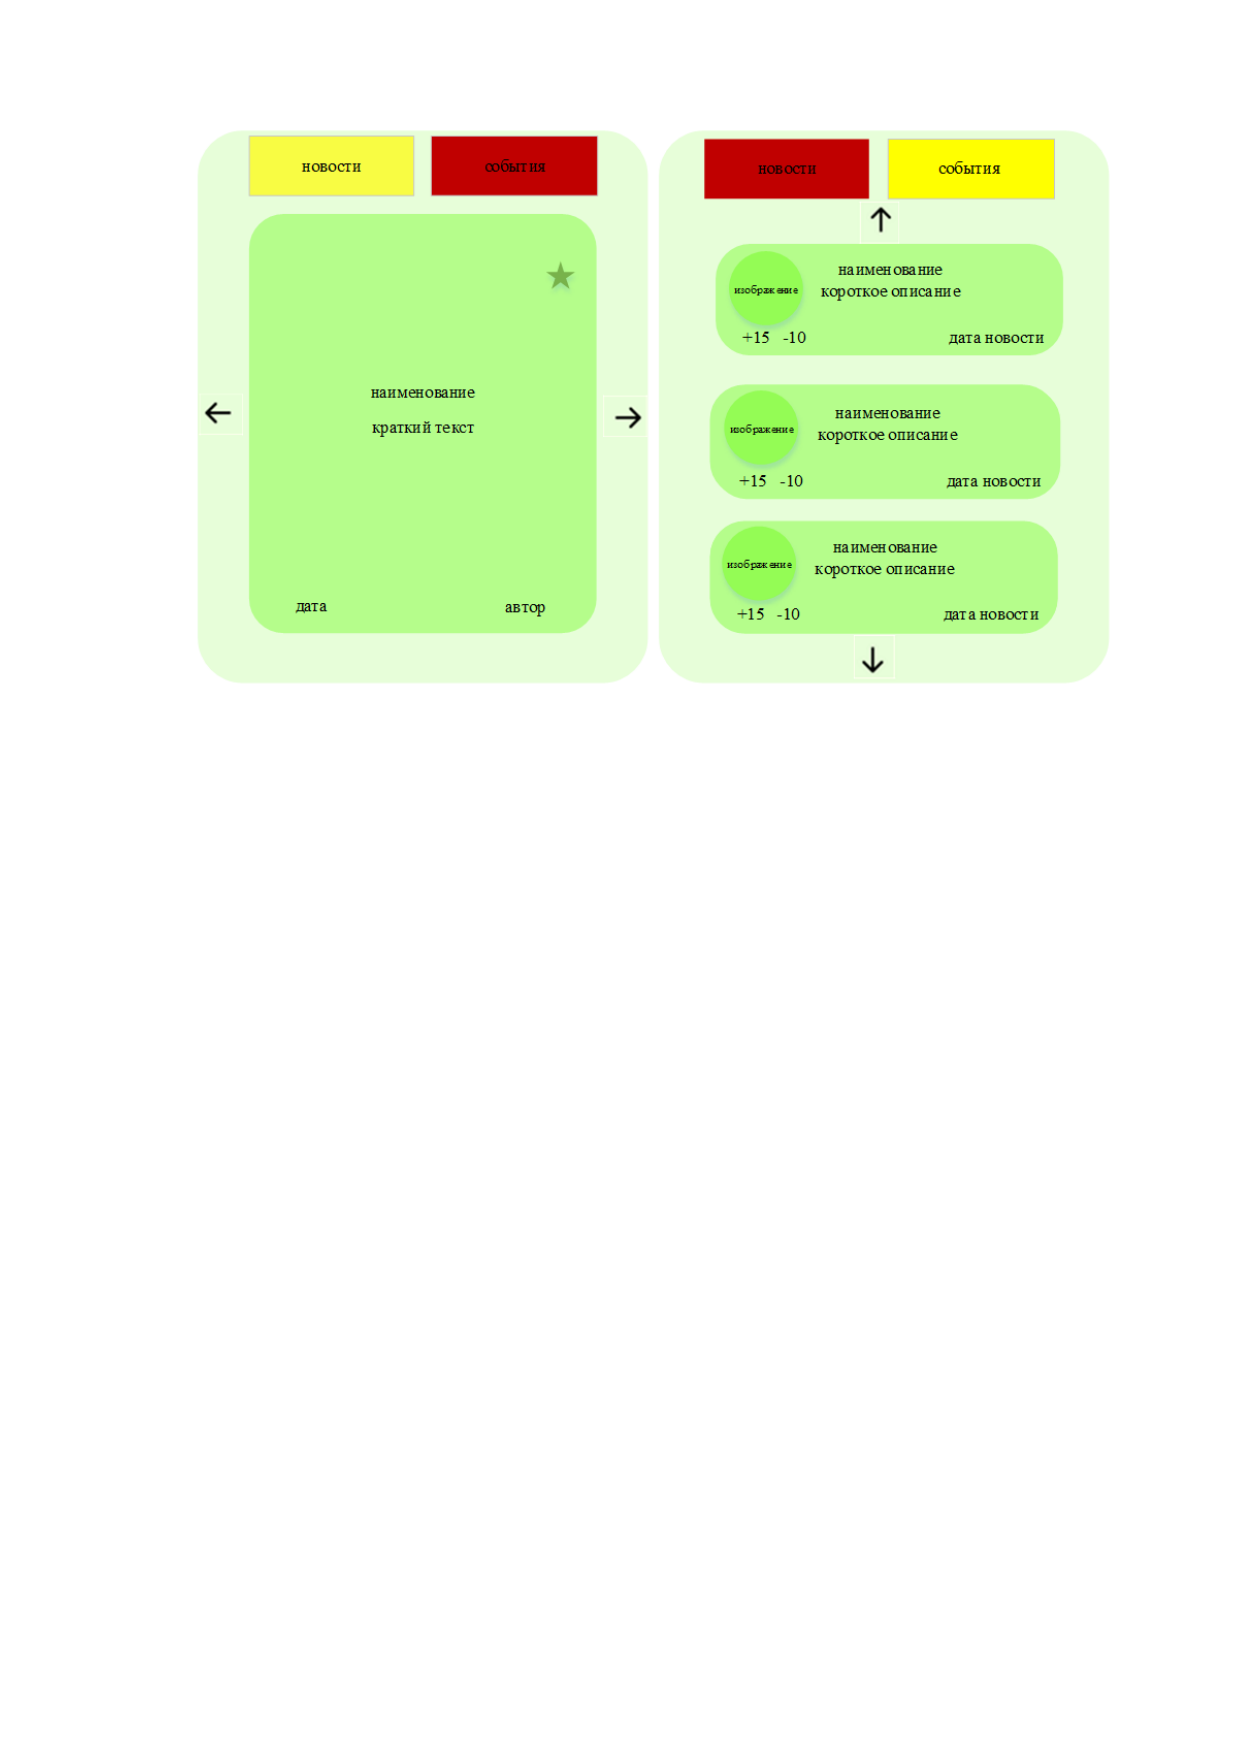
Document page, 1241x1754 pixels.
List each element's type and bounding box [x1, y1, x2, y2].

picture [177, 118, 1152, 698]
